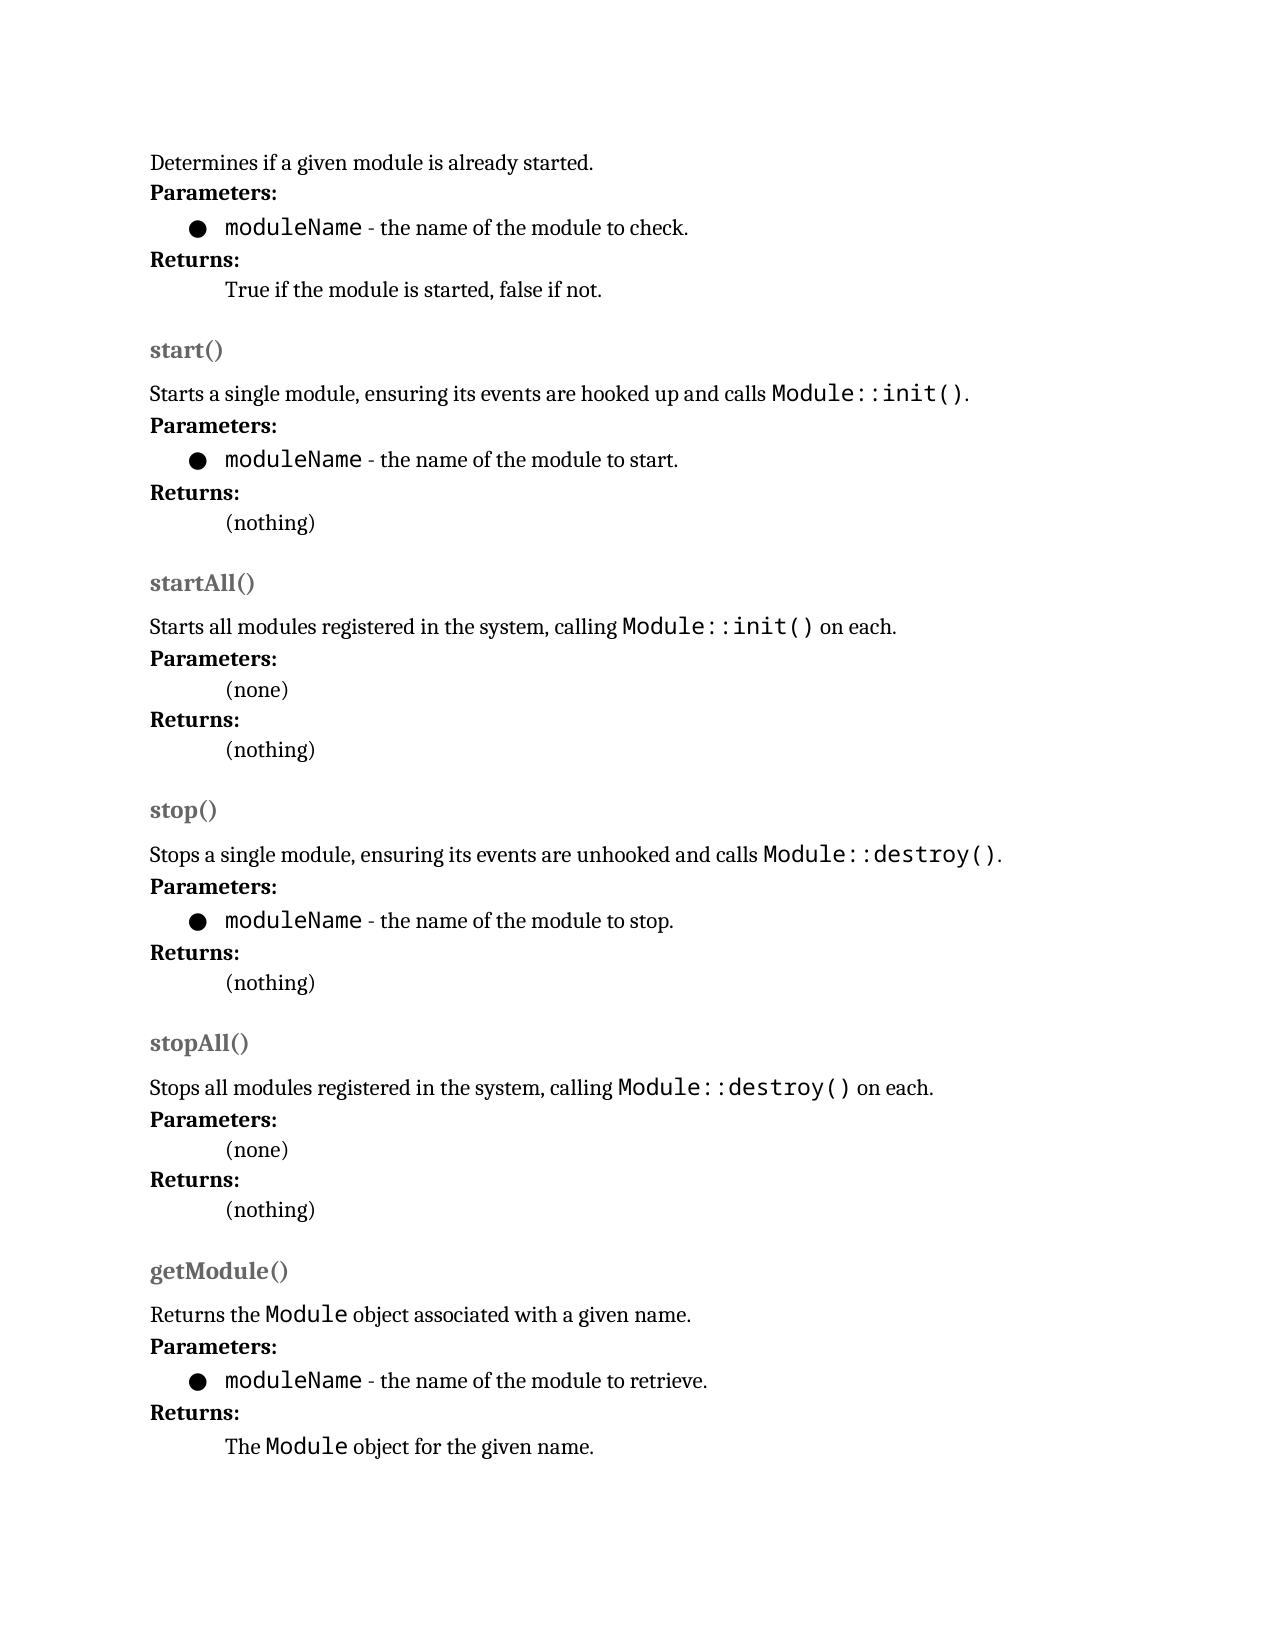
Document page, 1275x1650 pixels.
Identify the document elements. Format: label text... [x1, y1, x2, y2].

text (nothing) [150, 509, 1125, 536]
subtitle getModule() [150, 1257, 1125, 1285]
text Returns: [150, 246, 1125, 273]
text Stops a single module, ensuring its events are unhooked and calls Module::destroy(). [150, 838, 1125, 869]
text (none) [150, 1137, 1125, 1163]
list moduleName - the name of the module to check. [188, 210, 1125, 242]
text True if the module is started, false if not. [150, 277, 1125, 303]
subtitle start() [150, 336, 1125, 365]
text (nothing) [150, 1197, 1125, 1223]
text (nothing) [150, 737, 1125, 763]
text The Module object for the given name. [150, 1430, 1125, 1461]
text (nothing) [150, 970, 1125, 996]
text Starts all modules registered in the system, calling Module::init() on each. [150, 610, 1125, 642]
list moduleName - the name of the module to start. [188, 443, 1125, 475]
list moduleName - the name of the module to stop. [188, 904, 1125, 935]
text Returns: [150, 479, 1125, 506]
text Parameters: [150, 413, 1125, 439]
text Parameters: [150, 1334, 1125, 1360]
text Starts a single module, ensuring its events are hooked up and calls Module::init(). [150, 377, 1125, 408]
text Parameters: [150, 1107, 1125, 1133]
text Returns the Module object associated with a given name. [150, 1298, 1125, 1329]
text Parameters: [150, 873, 1125, 900]
text Determines if a given module is already started. [150, 150, 1125, 176]
text Returns: [150, 1167, 1125, 1193]
text (none) [150, 676, 1125, 703]
text Parameters: [150, 180, 1125, 207]
text Stops all modules registered in the system, calling Module::destroy() on each. [150, 1071, 1125, 1102]
subtitle stop() [150, 796, 1125, 825]
text Parameters: [150, 646, 1125, 673]
text Returns: [150, 940, 1125, 966]
subtitle stopAll() [150, 1029, 1125, 1058]
text Returns: [150, 1400, 1125, 1426]
subtitle startAll() [150, 569, 1125, 598]
list moduleName - the name of the module to retrieve. [188, 1364, 1125, 1395]
text Returns: [150, 707, 1125, 733]
